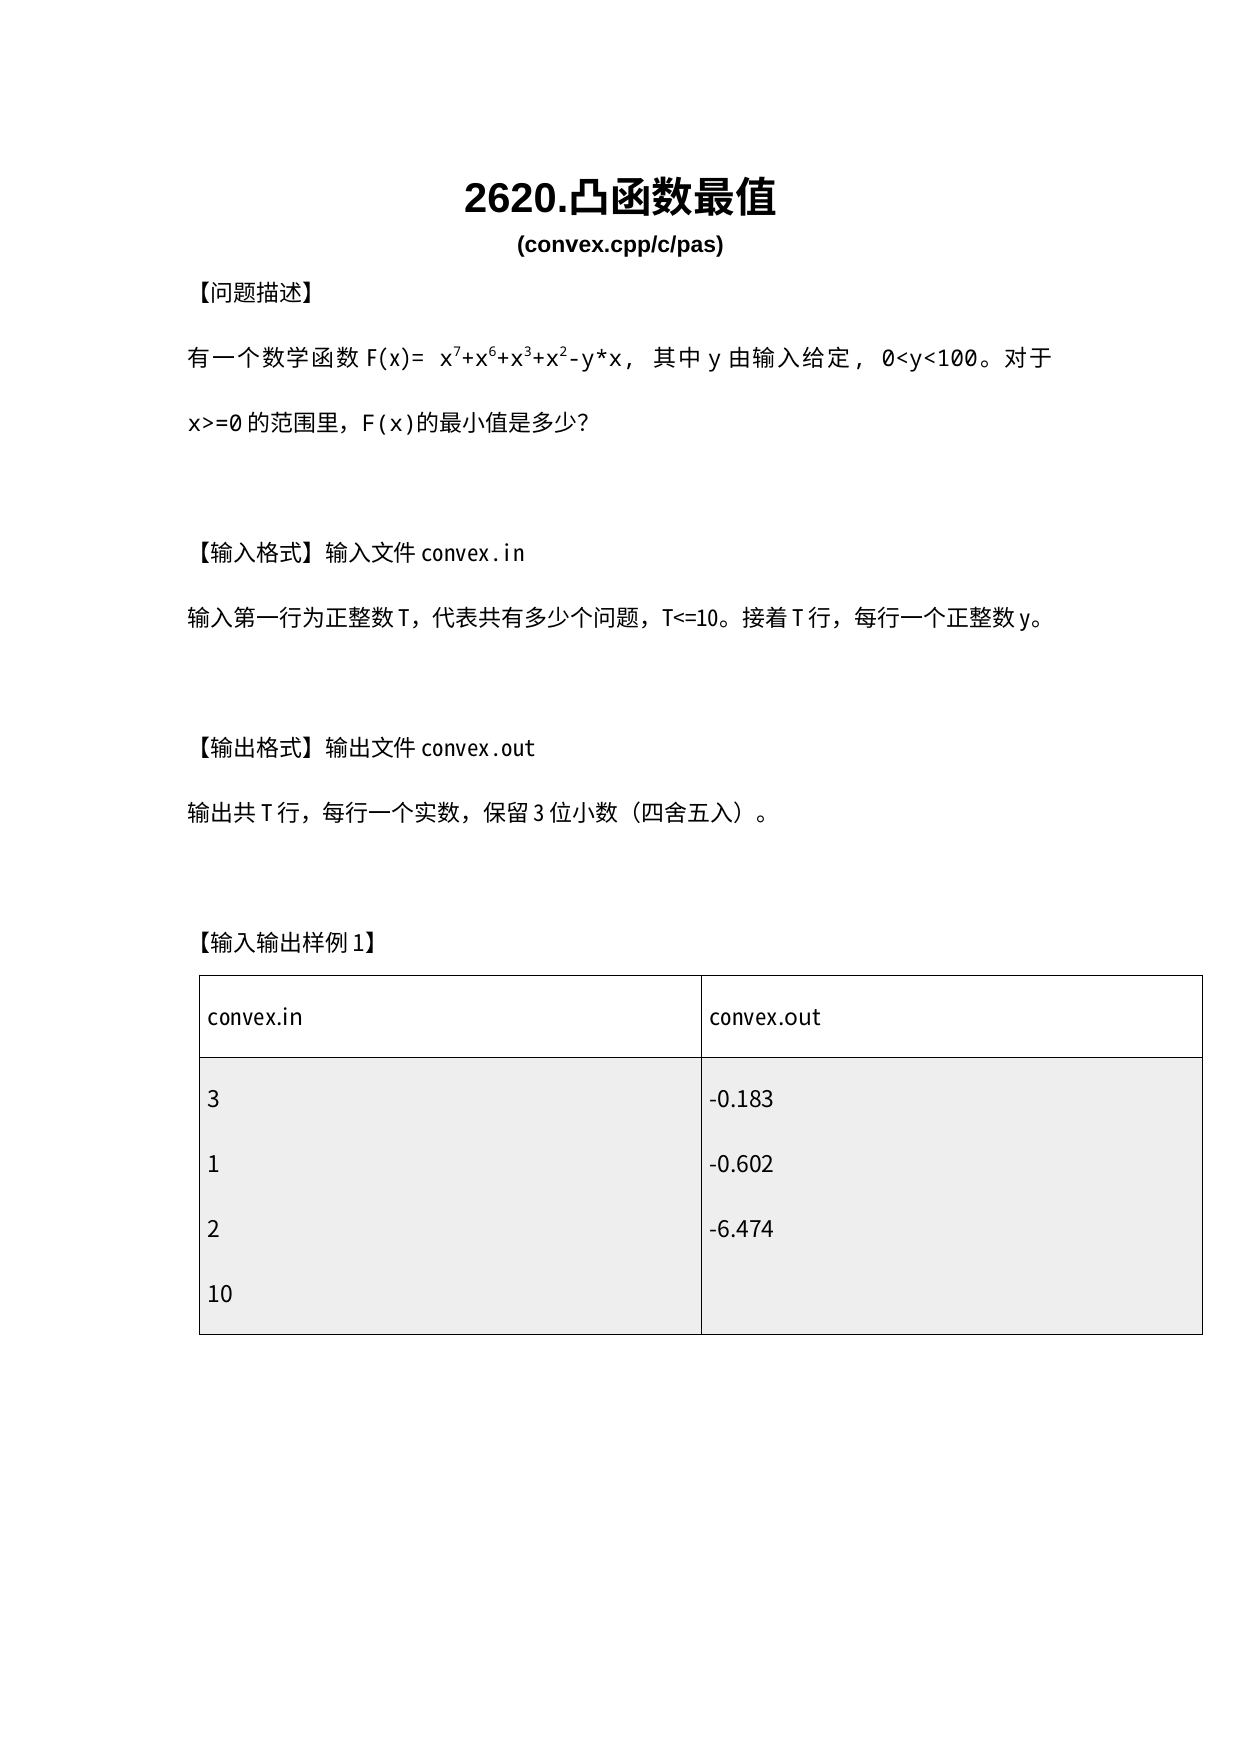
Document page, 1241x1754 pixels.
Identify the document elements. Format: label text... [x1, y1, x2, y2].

table_header convex.out [702, 976, 1202, 1057]
text 【输入输出样例1】 [187, 909, 1053, 974]
text 输入第一行为正整数T，代表共有多少个问题，T<=10。接着T行，每行一个正整数y。 [187, 584, 1053, 649]
text 【输出格式】输出文件convex.out [187, 714, 1053, 779]
text 有一个数学函数F(x)= x7+x6+x3+x2-y*x, 其中y由输入给定, 0<y<100。对于x>=0的范围里，F(x)的最小值是多少？ [187, 324, 1053, 454]
text 【问题描述】 [187, 259, 1053, 324]
text 2620.凸函数最值 [187, 162, 1053, 227]
text 输出共T行，每行一个实数，保留3位小数（四舍五入）。 [187, 779, 1053, 844]
table_cell 3 1 2 10 [200, 1058, 701, 1334]
table_header convex.in [200, 976, 701, 1057]
text (convex.cpp/c/pas) [187, 227, 1053, 259]
table_cell -0.183 -0.602 -6.474 [702, 1058, 1202, 1334]
text 【输入格式】输入文件convex.in [187, 519, 1053, 584]
